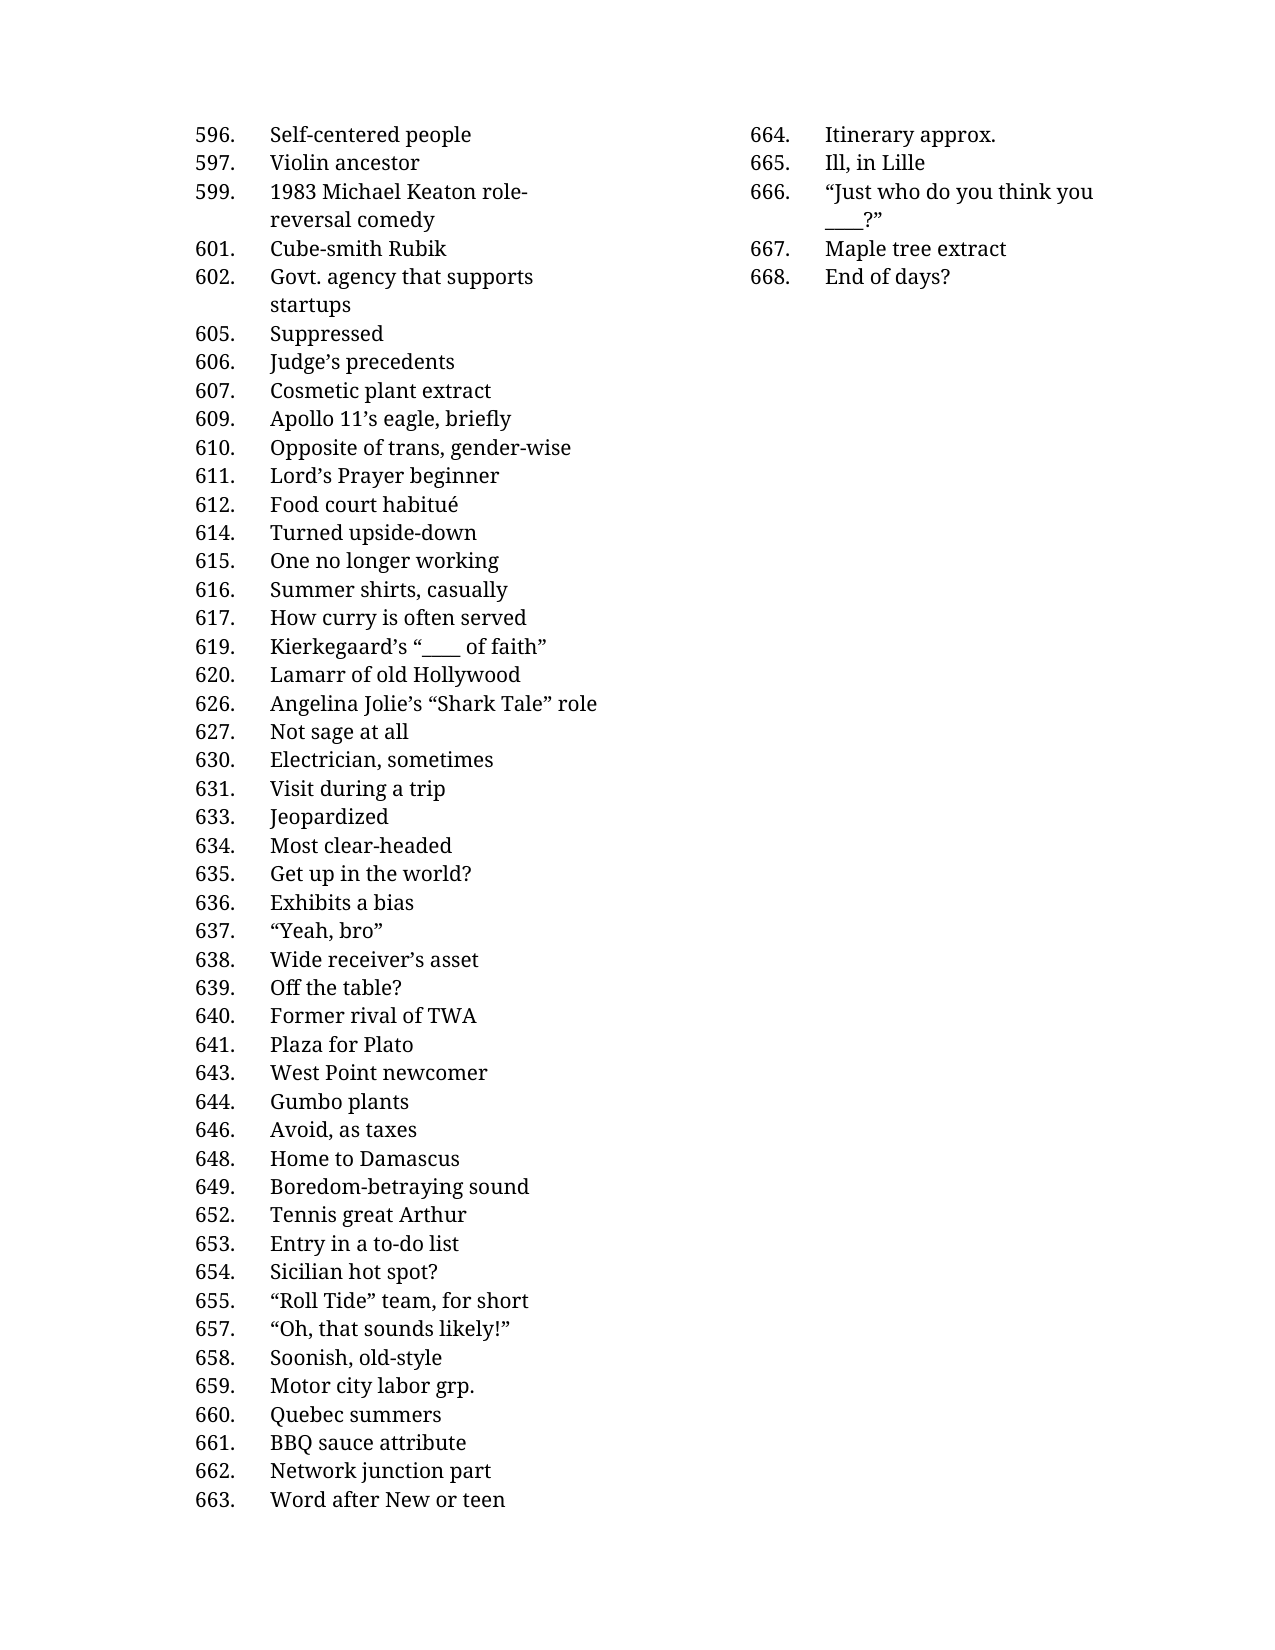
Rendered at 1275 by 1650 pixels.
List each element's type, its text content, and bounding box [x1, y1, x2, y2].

text 612. Food court habitué [195, 490, 600, 518]
text 601. Cube-smith Rubik [195, 234, 600, 262]
text 610. Opposite of trans, gender-wise [195, 433, 600, 461]
text 636. Exhibits a bias [195, 888, 600, 916]
text 615. One no longer working [195, 547, 600, 575]
text 648. Home to Damascus [195, 1144, 600, 1172]
text 641. Plaza for Plato [195, 1030, 600, 1058]
text 666. “Just who do you think you ____?” [750, 177, 1155, 234]
text 620. Lamarr of old Hollywood [195, 660, 600, 689]
text 639. Off the table? [195, 973, 600, 1002]
text 646. Avoid, as taxes [195, 1115, 600, 1144]
text 637. “Yeah, bro” [195, 916, 600, 945]
text 630. Electrician, sometimes [195, 746, 600, 774]
text 635. Get up in the world? [195, 859, 600, 888]
text 652. Tennis great Arthur [195, 1201, 600, 1229]
text 644. Gumbo plants [195, 1087, 600, 1115]
text 611. Lord’s Prayer beginner [195, 461, 600, 490]
text 659. Motor city labor grp. [195, 1371, 600, 1400]
text 606. Judge’s precedents [195, 347, 600, 376]
text 657. “Oh, that sounds likely!” [195, 1314, 600, 1343]
text 626. Angelina Jolie’s “Shark Tale” role [195, 689, 600, 717]
text 614. Turned upside-down [195, 518, 600, 547]
text 667. Maple tree extract [750, 234, 1155, 262]
text 605. Suppressed [195, 319, 600, 347]
text 638. Wide receiver’s asset [195, 945, 600, 973]
text 602. Govt. agency that supports startups [195, 262, 600, 319]
text 665. Ill, in Lille [750, 148, 1155, 177]
text 664. Itinerary approx. [750, 120, 1155, 148]
text 662. Network junction part [195, 1457, 600, 1485]
text 633. Jeopardized [195, 802, 600, 831]
text 596. Self-centered people [195, 120, 600, 148]
text 597. Violin ancestor [195, 148, 600, 177]
text 609. Apollo 11’s eagle, briefly [195, 404, 600, 433]
text 661. BBQ sauce attribute [195, 1428, 600, 1457]
text 654. Sicilian hot spot? [195, 1257, 600, 1286]
text 619. Kierkegaard’s “____ of faith” [195, 632, 600, 660]
text 607. Cosmetic plant extract [195, 376, 600, 404]
text 655. “Roll Tide” team, for short [195, 1286, 600, 1314]
text 653. Entry in a to-do list [195, 1229, 600, 1257]
text 658. Soonish, old-style [195, 1343, 600, 1371]
text 627. Not sage at all [195, 717, 600, 746]
text 599. 1983 Michael Keaton role-reversal comedy [195, 177, 600, 234]
text 668. End of days? [750, 262, 1155, 291]
text 643. West Point newcomer [195, 1058, 600, 1087]
text 649. Boredom-betraying sound [195, 1172, 600, 1201]
text 617. How curry is often served [195, 603, 600, 632]
text 631. Visit during a trip [195, 774, 600, 802]
text 660. Quebec summers [195, 1400, 600, 1428]
text 640. Former rival of TWA [195, 1002, 600, 1030]
text 663. Word after New or teen [195, 1485, 600, 1513]
text 634. Most clear-headed [195, 831, 600, 859]
text 616. Summer shirts, casually [195, 575, 600, 603]
